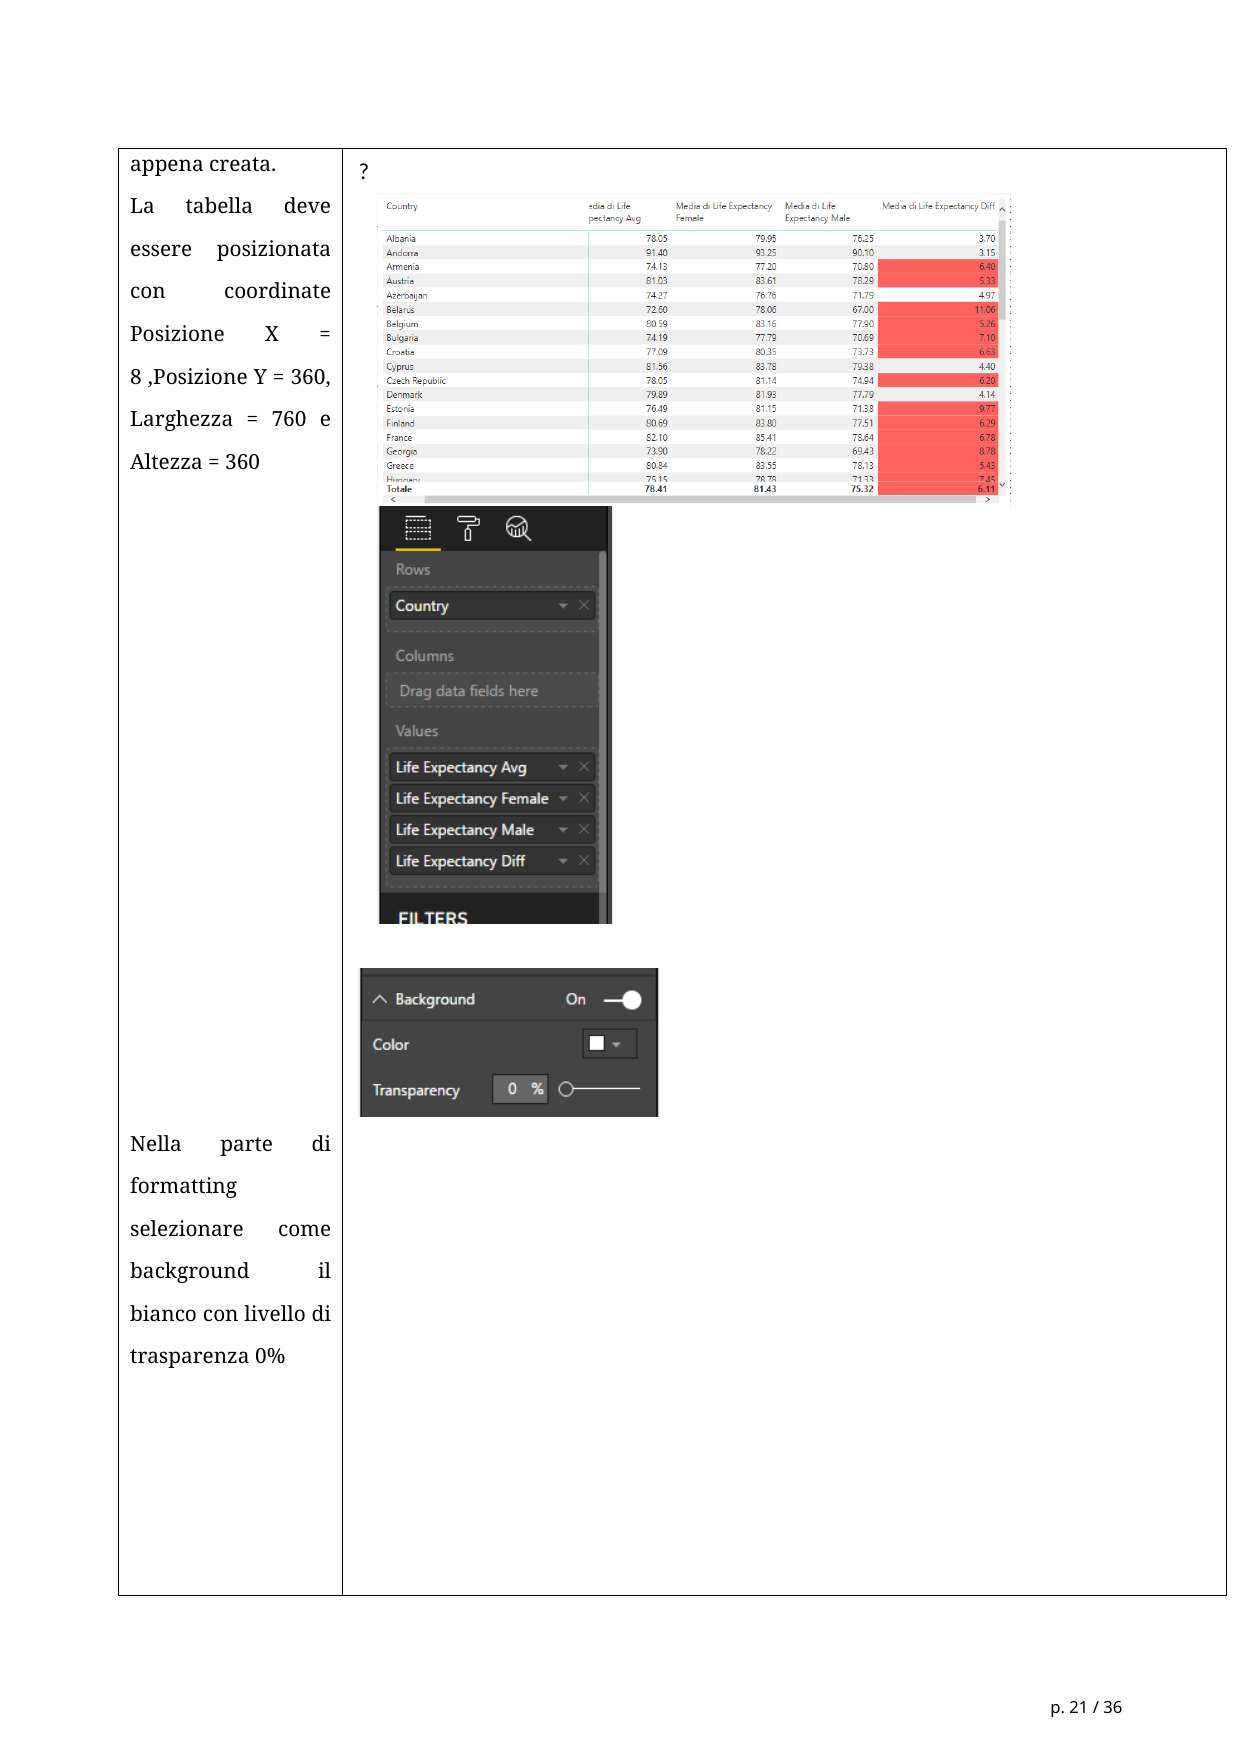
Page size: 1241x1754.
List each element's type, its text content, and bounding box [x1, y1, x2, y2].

table_cell ? [343, 149, 1226, 1595]
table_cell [119, 149, 342, 1595]
picture [358, 968, 659, 1117]
